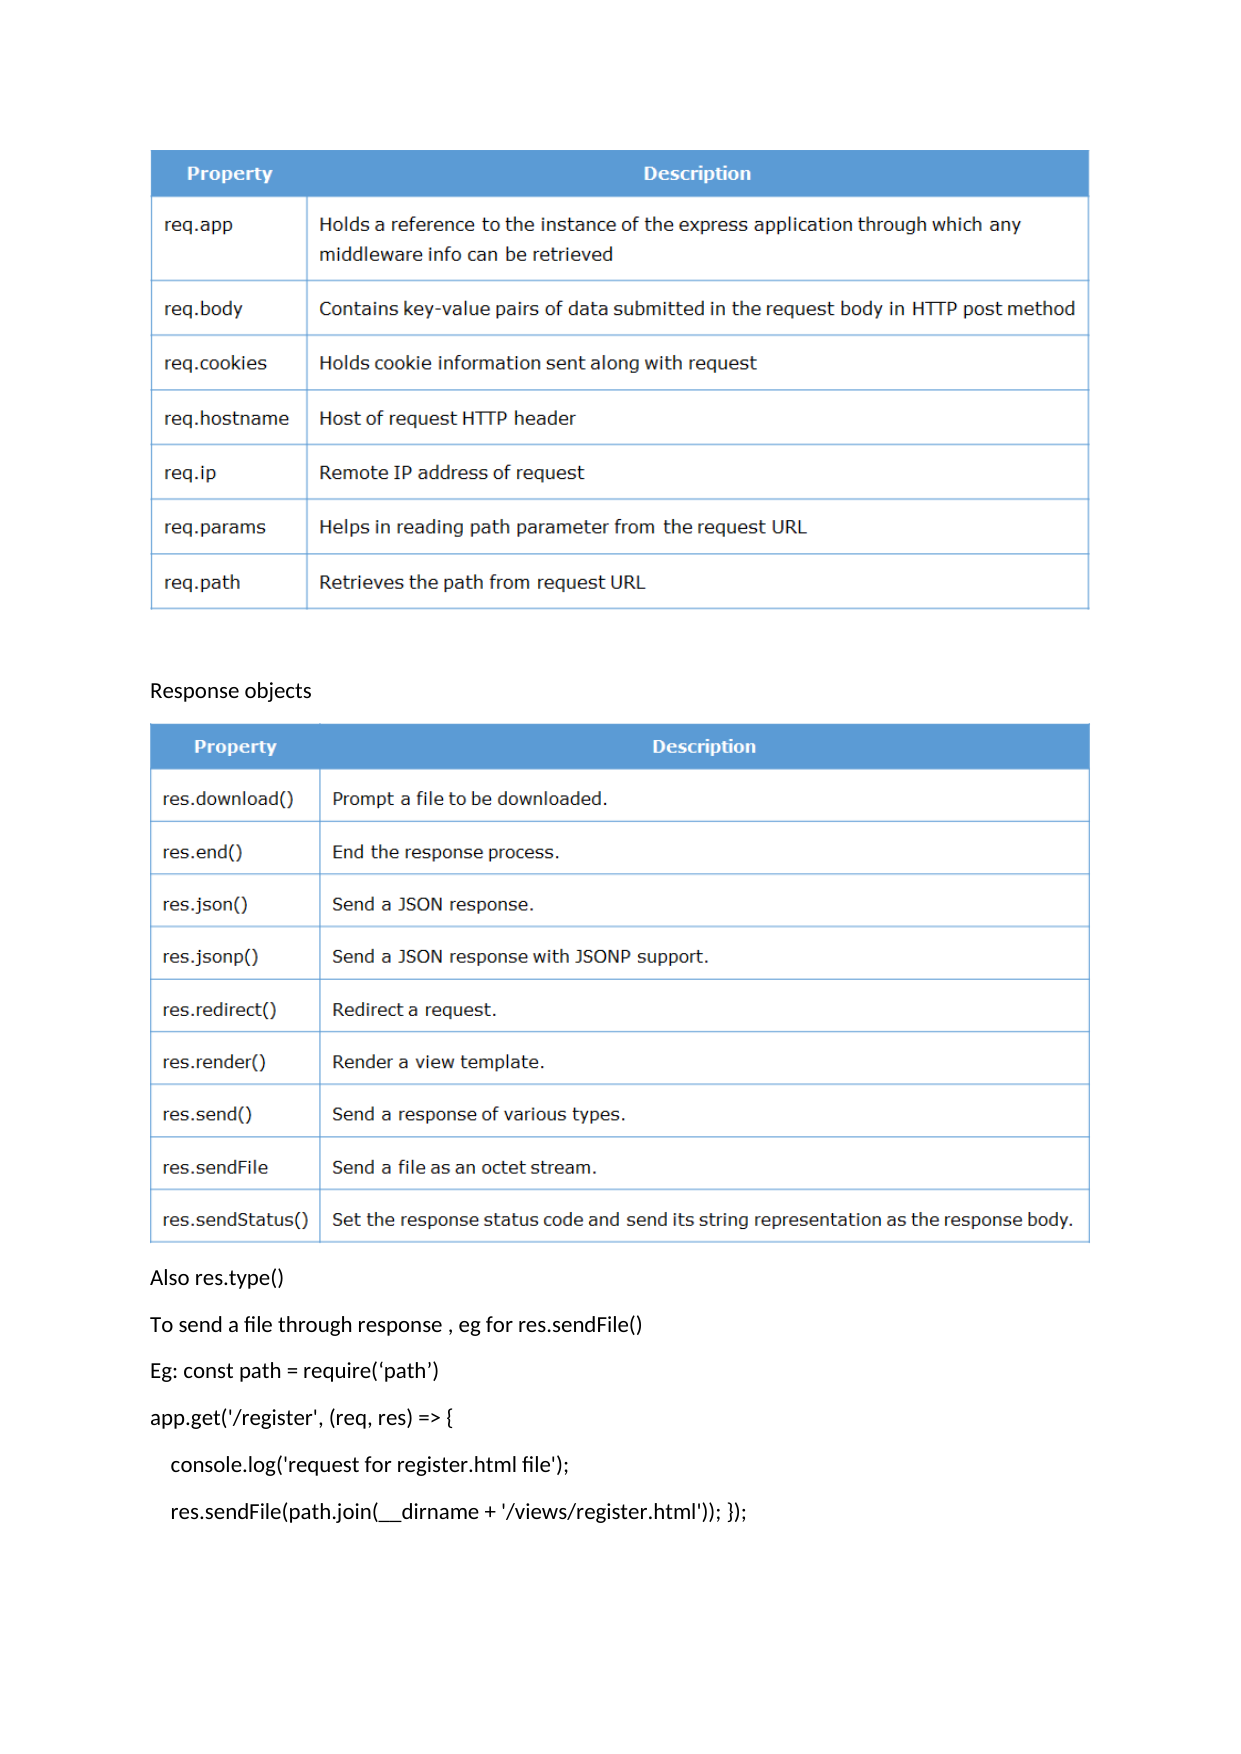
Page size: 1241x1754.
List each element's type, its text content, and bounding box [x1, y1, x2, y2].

picture [150, 723, 1091, 1244]
text Also res.type() [150, 1263, 1090, 1291]
picture [150, 150, 1091, 611]
text To send a file through response , eg for res.sendFile() [150, 1310, 1090, 1338]
text res.sendFile(path.join(__dirname + '/views/register.html')); }); [150, 1497, 1090, 1525]
text console.log('request for register.html file'); [150, 1450, 1090, 1478]
text Response objects [150, 676, 1090, 704]
text app.get('/register', (req, res) => { [150, 1403, 1090, 1432]
text Eg: const path = require(‘path’) [150, 1357, 1090, 1385]
